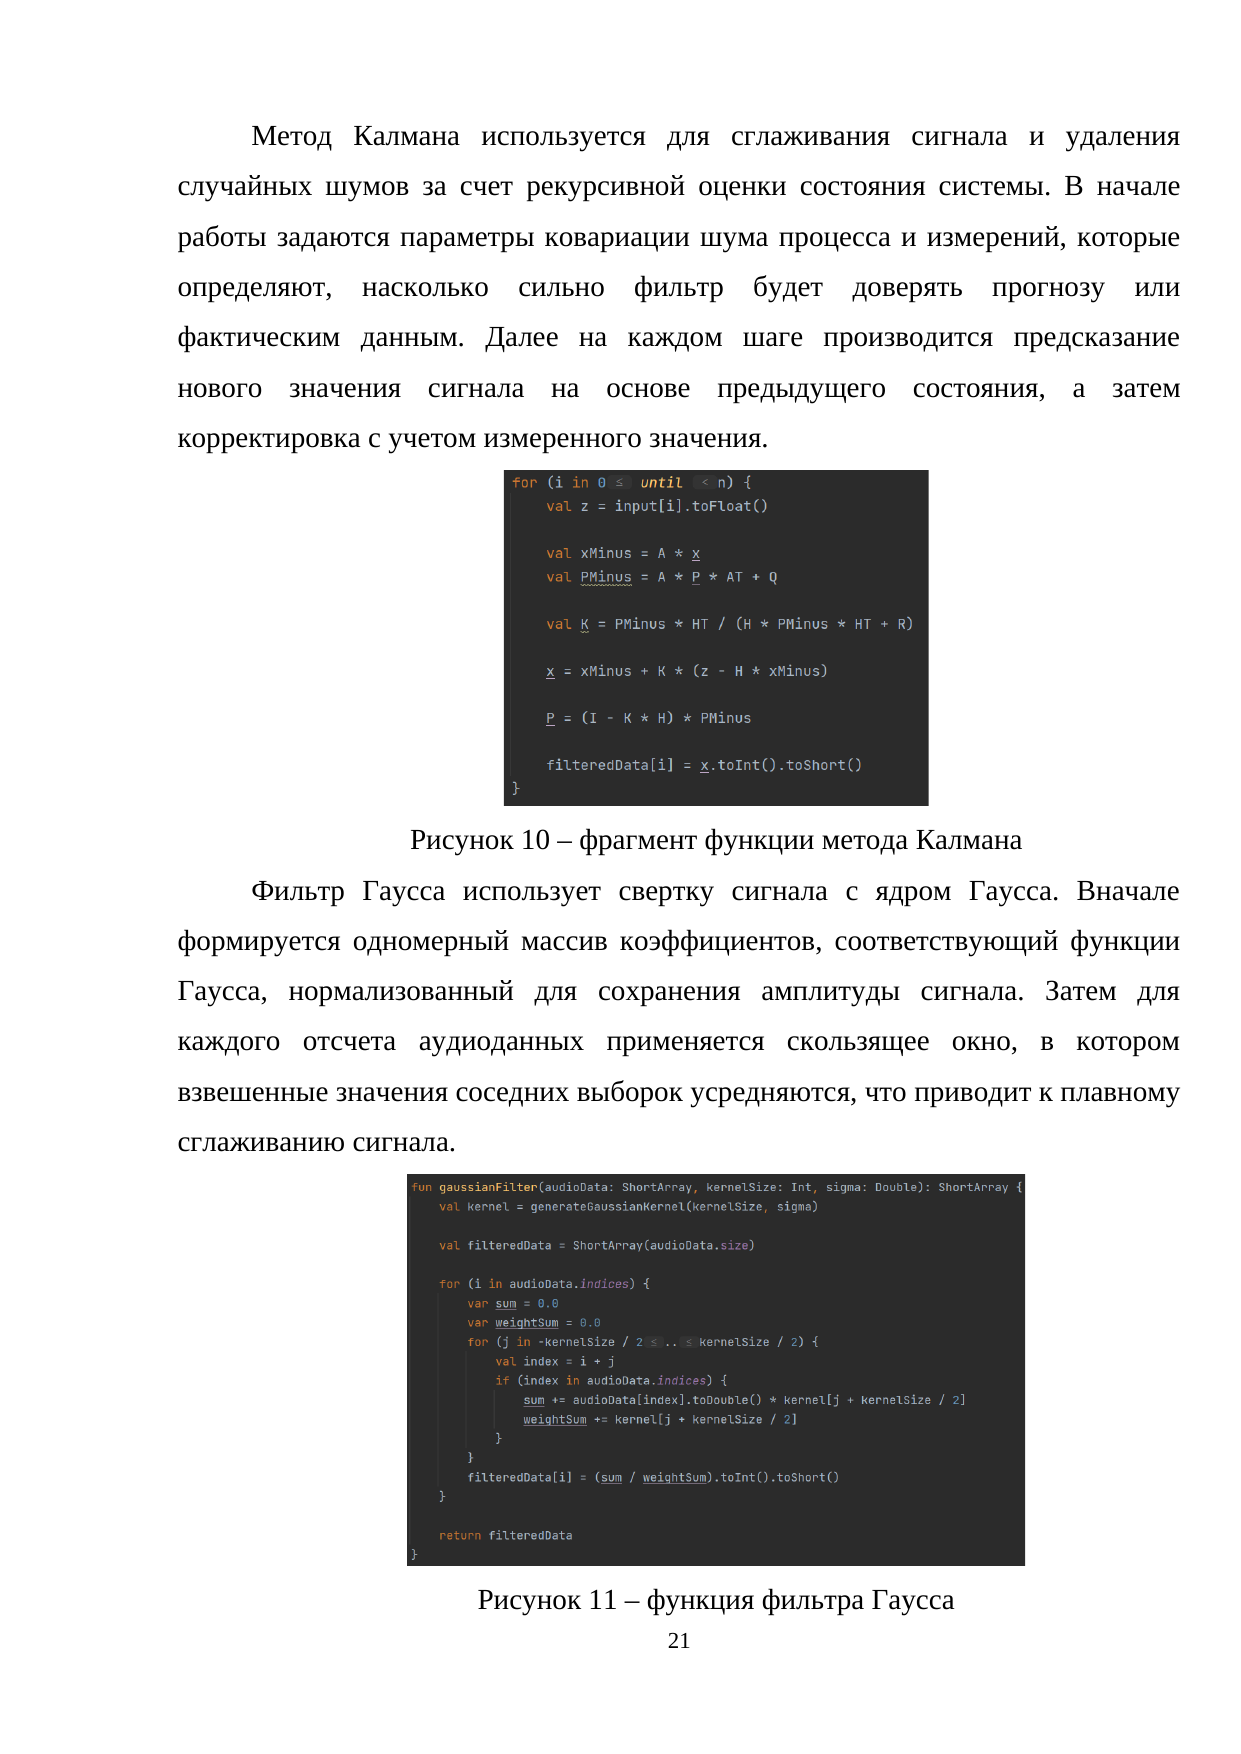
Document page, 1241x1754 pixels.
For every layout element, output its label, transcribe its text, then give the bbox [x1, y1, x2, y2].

picture [407, 1174, 1026, 1566]
text Рисунок 11 – функция фильтра Гаусса [177, 1582, 1181, 1616]
picture [503, 470, 929, 806]
text Рисунок 10 – фрагмент функции метода Калмана [177, 822, 1181, 856]
text Фильтр Гаусса использует свертку сигнала с ядром Гаусса. Вначале формируется одномерный массив коэффициентов, соответствующий функции Гаусса, нормализованный для сохранения амплитуды сигнала. Затем для каждого отсчета аудиоданных применяется скользящее окно, в котором взвешенные значения соседних выборок усредняются, что приводит к плавному сглаживанию сигнала. [177, 873, 1181, 1158]
text Метод Калмана используется для сглаживания сигнала и удаления случайных шумов за счет рекурсивной оценки состояния системы. В начале работы задаются параметры ковариации шума процесса и измерений, которые определяют, насколько сильно фильтр будет доверять прогнозу или фактическим данным. Далее на каждом шаге производится предсказание нового значения сигнала на основе предыдущего состояния, а затем корректировка с учетом измеренного значения. [177, 118, 1181, 453]
